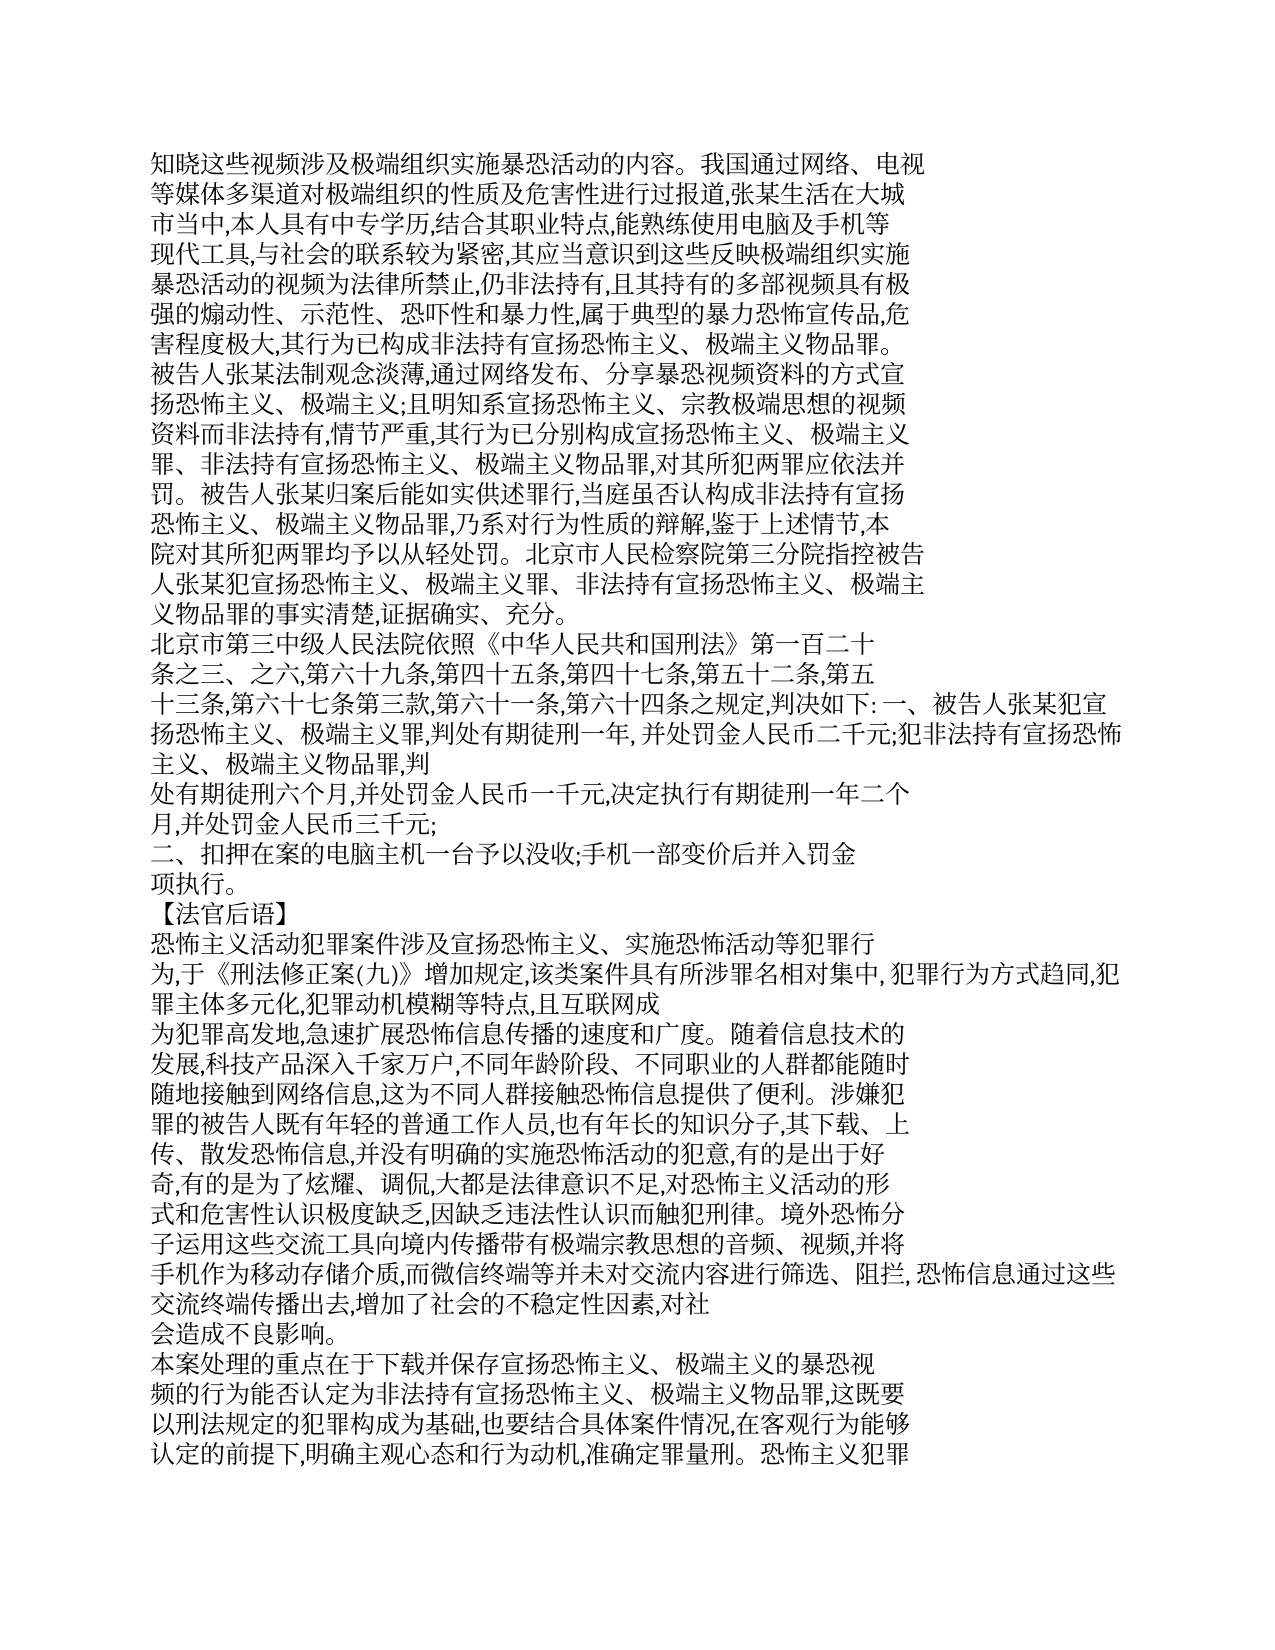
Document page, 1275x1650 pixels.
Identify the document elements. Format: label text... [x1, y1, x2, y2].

text 子运用这些交流工具向境内传播带有极端宗教思想的音频、视频,并将 [150, 1230, 1125, 1260]
text 义物品罪的事实清楚,证据确实、充分。 [150, 600, 1125, 630]
text 罪的被告人既有年轻的普通工作人员,也有年长的知识分子,其下载、上 [150, 1110, 1125, 1140]
text 二、扣押在案的电脑主机一台予以没收;手机一部变价后并入罚金 [150, 840, 1125, 870]
text 手机作为移动存储介质,而微信终端等并未对交流内容进行筛选、阻拦, 恐怖信息通过这些交流终端传播出去,增加了社会的不稳定性因素,对社 [150, 1260, 1125, 1320]
text 恐怖主义、极端主义物品罪,乃系对行为性质的辩解,鉴于上述情节,本 [150, 510, 1125, 540]
text 随地接触到网络信息,这为不同人群接触恐怖信息提供了便利。涉嫌犯 [150, 1080, 1125, 1110]
text 知晓这些视频涉及极端组织实施暴恐活动的内容。我国通过网络、电视 [150, 150, 1125, 180]
text 【法官后语】 [150, 900, 1125, 930]
text 认定的前提下,明确主观心态和行为动机,准确定罪量刑。恐怖主义犯罪 [150, 1440, 1125, 1470]
text 以刑法规定的犯罪构成为基础,也要结合具体案件情况,在客观行为能够 [150, 1410, 1125, 1440]
text 被告人张某法制观念淡薄,通过网络发布、分享暴恐视频资料的方式宣 [150, 360, 1125, 390]
text 强的煽动性、示范性、恐吓性和暴力性,属于典型的暴力恐怖宣传品,危 [150, 300, 1125, 330]
text 本案处理的重点在于下载并保存宣扬恐怖主义、极端主义的暴恐视 [150, 1350, 1125, 1380]
text 发展,科技产品深入千家万户,不同年龄阶段、不同职业的人群都能随时 [150, 1050, 1125, 1080]
text 市当中,本人具有中专学历,结合其职业特点,能熟练使用电脑及手机等 [150, 210, 1125, 240]
text 传、散发恐怖信息,并没有明确的实施恐怖活动的犯意,有的是出于好 [150, 1140, 1125, 1170]
text 会造成不良影响。 [150, 1320, 1125, 1350]
text 十三条,第六十七条第三款,第六十一条,第六十四条之规定,判决如下: 一、被告人张某犯宣扬恐怖主义、极端主义罪,判处有期徒刑一年, 并处罚金人民币二千元;犯非法持有宣扬恐怖主义、极端主义物品罪,判 [150, 690, 1125, 780]
text 为,于《刑法修正案(九)》增加规定,该类案件具有所涉罪名相对集中, 犯罪行为方式趋同,犯罪主体多元化,犯罪动机模糊等特点,且互联网成 [150, 960, 1125, 1020]
text 人张某犯宣扬恐怖主义、极端主义罪、非法持有宣扬恐怖主义、极端主 [150, 570, 1125, 600]
text 罚。被告人张某归案后能如实供述罪行,当庭虽否认构成非法持有宣扬 [150, 480, 1125, 510]
text 院对其所犯两罪均予以从轻处罚。北京市人民检察院第三分院指控被告 [150, 540, 1125, 570]
text 恐怖主义活动犯罪案件涉及宣扬恐怖主义、实施恐怖活动等犯罪行 [150, 930, 1125, 960]
text 项执行。 [150, 870, 1125, 900]
text 条之三、之六,第六十九条,第四十五条,第四十七条,第五十二条,第五 [150, 660, 1125, 690]
text 频的行为能否认定为非法持有宣扬恐怖主义、极端主义物品罪,这既要 [150, 1380, 1125, 1410]
text 为犯罪高发地,急速扩展恐怖信息传播的速度和广度。随着信息技术的 [150, 1020, 1125, 1050]
text 暴恐活动的视频为法律所禁止,仍非法持有,且其持有的多部视频具有极 [150, 270, 1125, 300]
text 扬恐怖主义、极端主义;且明知系宣扬恐怖主义、宗教极端思想的视频 [150, 390, 1125, 420]
text 等媒体多渠道对极端组织的性质及危害性进行过报道,张某生活在大城 [150, 180, 1125, 210]
text 处有期徒刑六个月,并处罚金人民币一千元,决定执行有期徒刑一年二个 [150, 780, 1125, 810]
text 害程度极大,其行为已构成非法持有宣扬恐怖主义、极端主义物品罪。 [150, 330, 1125, 360]
text 式和危害性认识极度缺乏,因缺乏违法性认识而触犯刑律。境外恐怖分 [150, 1200, 1125, 1230]
text 月,并处罚金人民币三千元; [150, 810, 1125, 840]
text 罪、非法持有宣扬恐怖主义、极端主义物品罪,对其所犯两罪应依法并 [150, 450, 1125, 480]
text 现代工具,与社会的联系较为紧密,其应当意识到这些反映极端组织实施 [150, 240, 1125, 270]
text 资料而非法持有,情节严重,其行为已分别构成宣扬恐怖主义、极端主义 [150, 420, 1125, 450]
text 北京市第三中级人民法院依照《中华人民共和国刑法》第一百二十 [150, 630, 1125, 660]
text 奇,有的是为了炫耀、调侃,大都是法律意识不足,对恐怖主义活动的形 [150, 1170, 1125, 1200]
